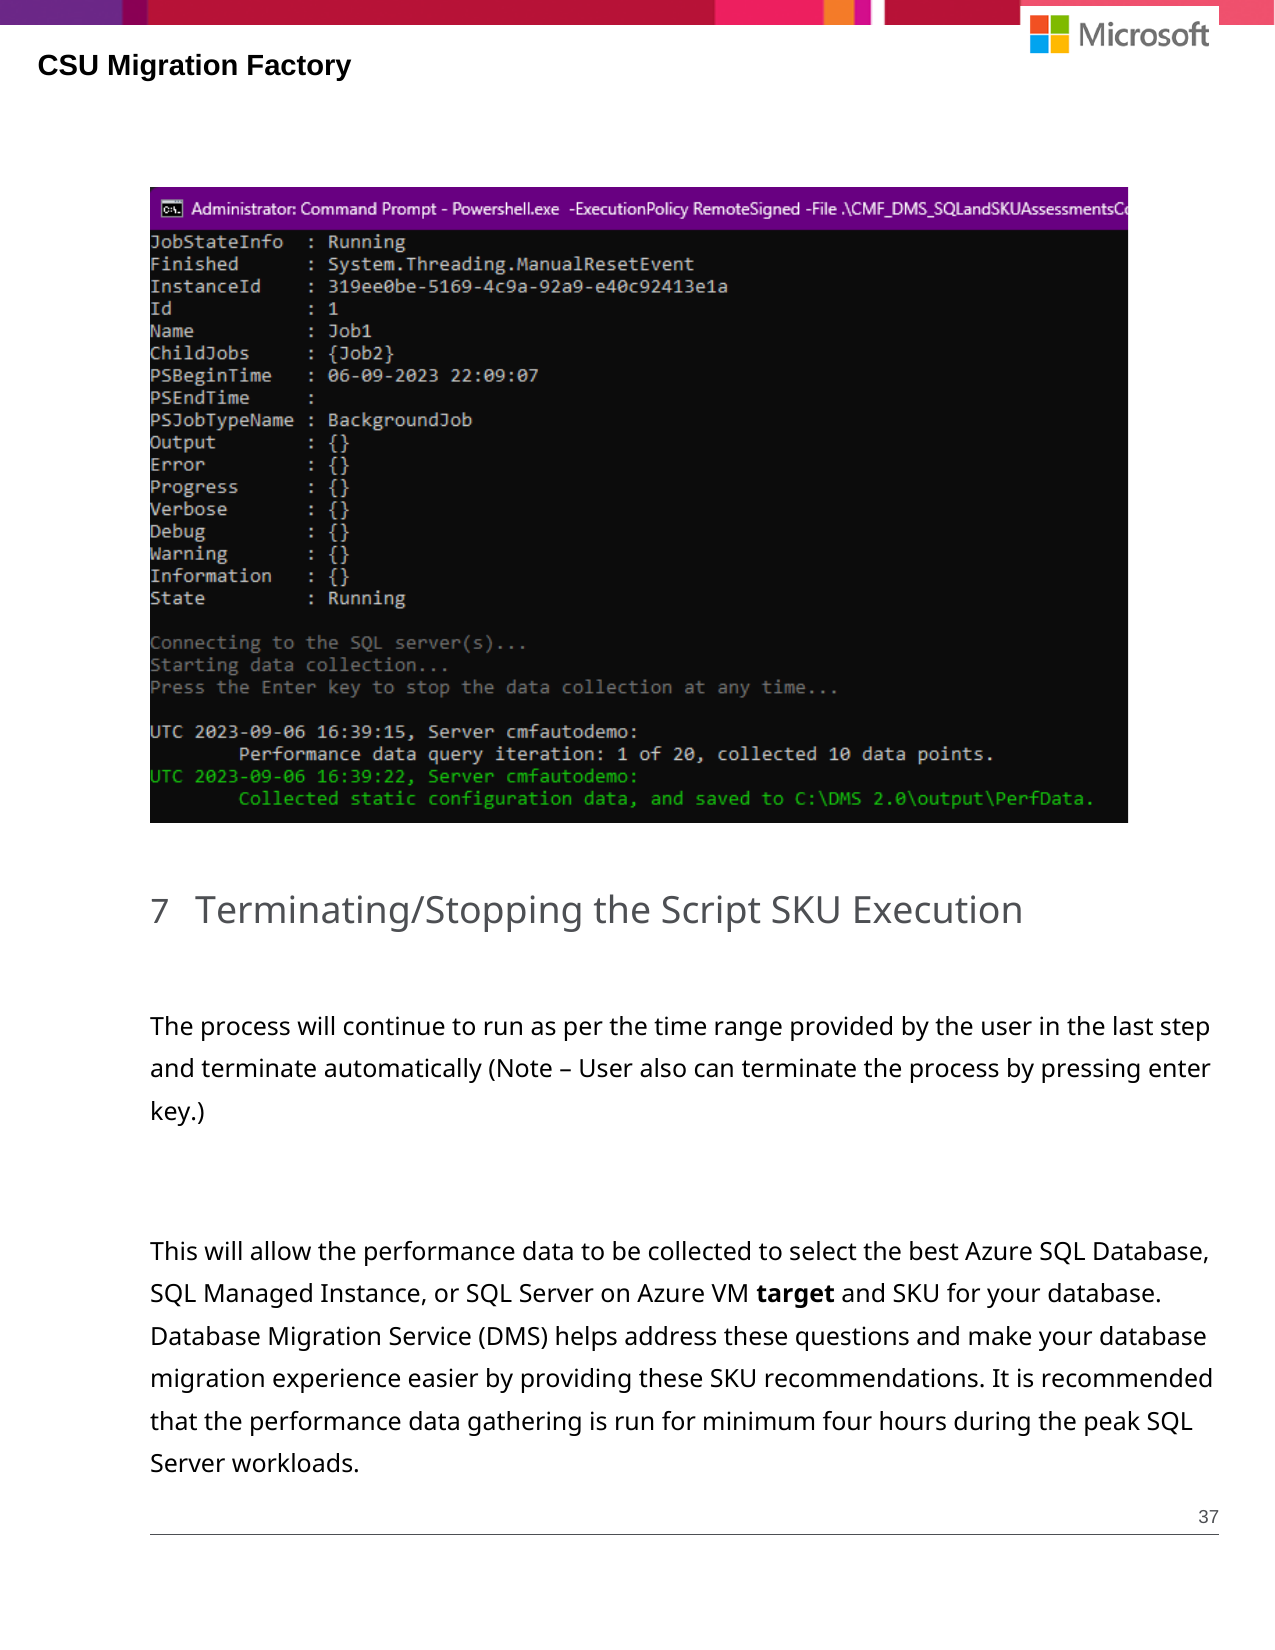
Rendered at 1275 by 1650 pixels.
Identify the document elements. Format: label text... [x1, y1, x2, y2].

picture [0, 0, 1275, 61]
text This will allow the performance data to be collected to select the best Azure SQL Database, SQL Managed Instance, or SQL Server on Azure VM target and SKU for your database. Database Migration Service (DMS) helps address these questions and make your database migration experience easier by providing these SKU recommendations. It is recommended that the performance data gathering is run for minimum four hours during the peak SQL Server workloads. [150, 1233, 1219, 1480]
text The process will continue to run as per the time range provided by the user in the last step and terminate automatically (Note – User also can terminate the process by pressing enter key.) [150, 1008, 1219, 1127]
subtitle Terminating/Stopping the Script SKU Execution [150, 883, 1219, 934]
picture [150, 187, 1129, 823]
